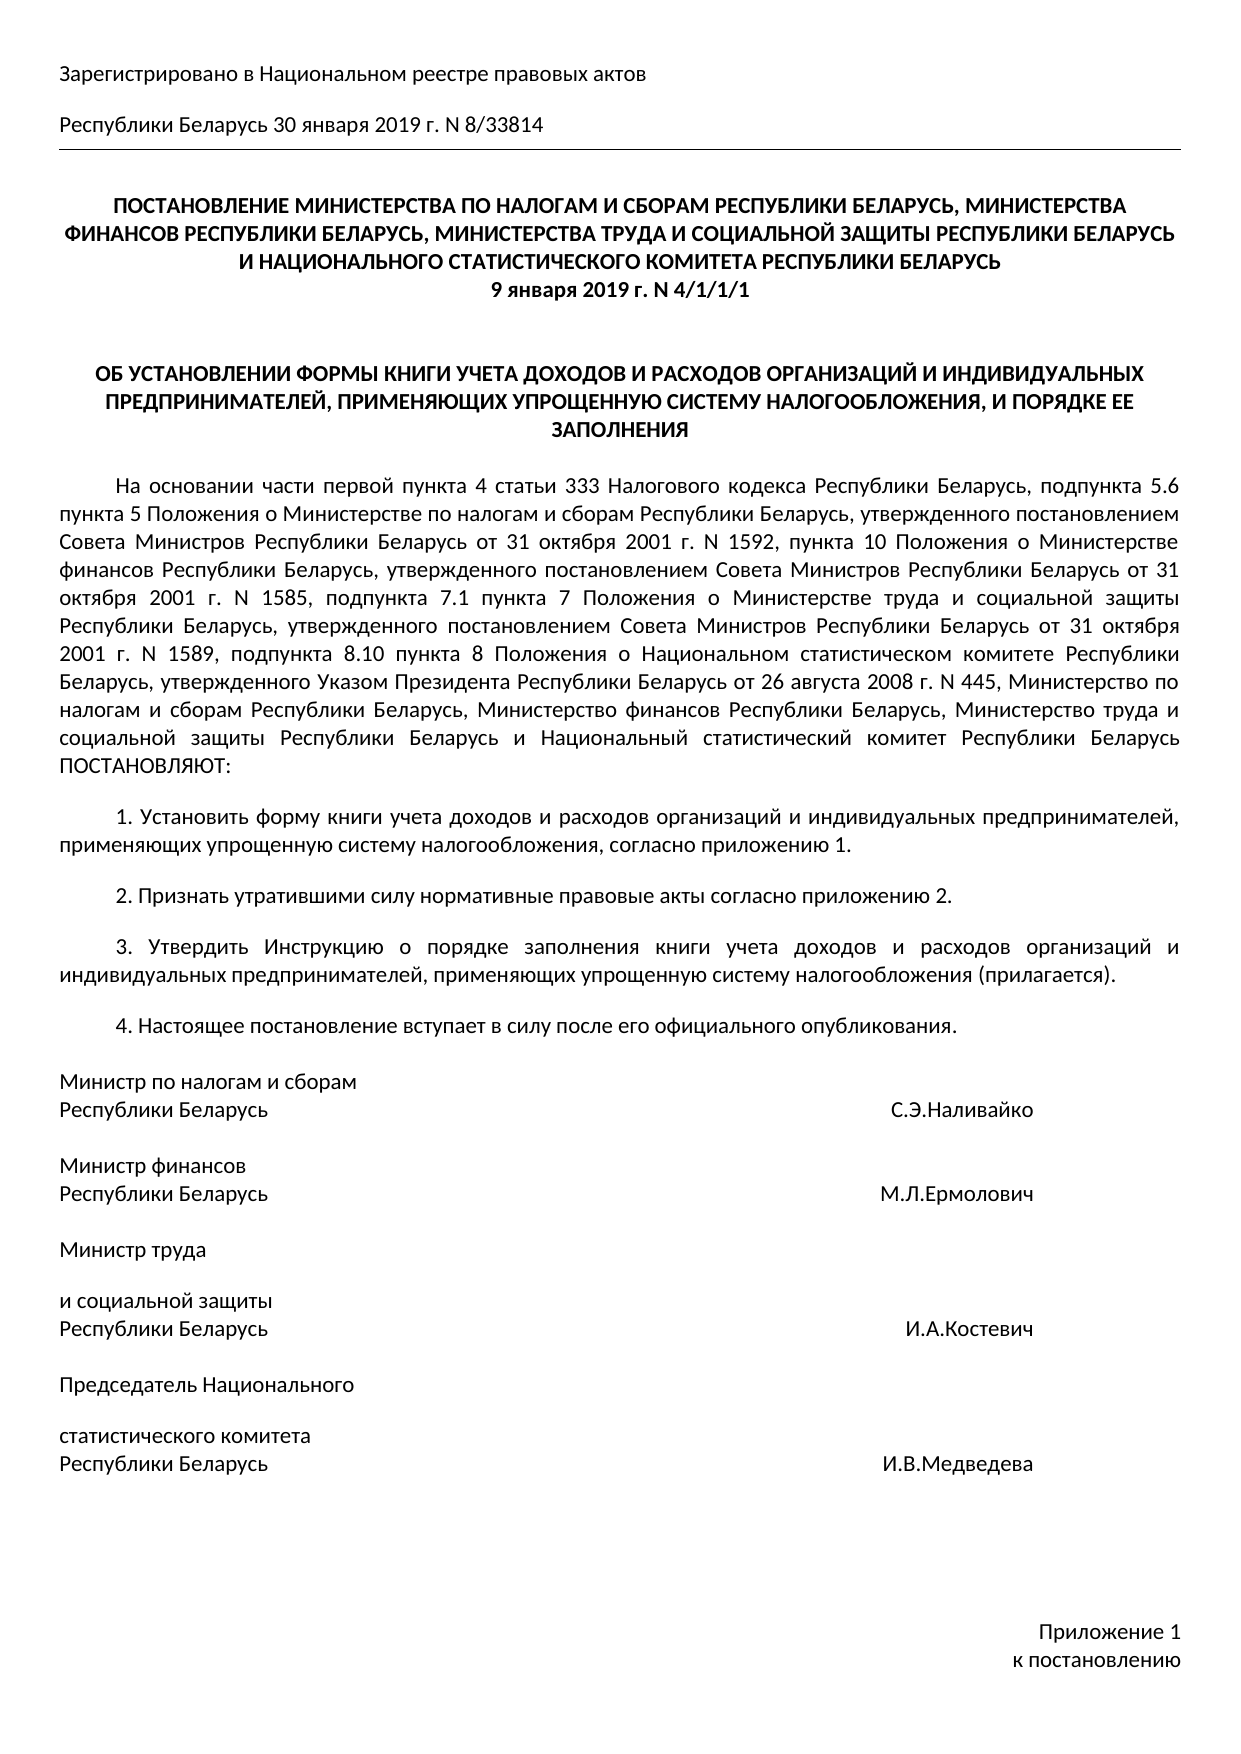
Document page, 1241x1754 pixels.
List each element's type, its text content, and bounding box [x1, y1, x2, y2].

title ОБ УСТАНОВЛЕНИИ ФОРМЫ КНИГИ УЧЕТА ДОХОДОВ И РАСХОДОВ ОРГАНИЗАЦИЙ И ИНДИВИДУАЛЬНЫХ ПРЕДПРИНИМАТЕЛЕЙ, ПРИМЕНЯЮЩИХ УПРОЩЕННУЮ СИСТЕМУ НАЛОГООБЛОЖЕНИЯ, И ПОРЯДКЕ ЕЕ ЗАПОЛНЕНИЯ [59, 359, 1181, 443]
text Председатель Национального [59, 1370, 1181, 1398]
table_header С.Э.Наливайко [546, 1095, 1033, 1123]
table_header Республики Беларусь [59, 1095, 546, 1123]
text 3. Утвердить Инструкцию о порядке заполнения книги учета доходов и расходов организаций и индивидуальных предпринимателей, применяющих упрощенную систему налогообложения (прилагается). [59, 932, 1181, 988]
text Республики Беларусь 30 января 2019 г. N 8/33814 [59, 110, 1181, 138]
text 1. Установить форму книги учета доходов и расходов организаций и индивидуальных предпринимателей, применяющих упрощенную систему налогообложения, согласно приложению 1. [59, 802, 1181, 858]
text и социальной защиты [59, 1286, 1181, 1314]
table_header М.Л.Ермолович [546, 1179, 1033, 1207]
text к постановлению [59, 1645, 1181, 1673]
text Зарегистрировано в Национальном реестре правовых актов [59, 59, 1181, 87]
table_header И.В.Медведева [546, 1449, 1033, 1477]
text 4. Настоящее постановление вступает в силу после его официального опубликования. [59, 1011, 1181, 1039]
text Министр финансов [59, 1151, 1181, 1179]
text Министр труда [59, 1235, 1181, 1263]
title 9 января 2019 г. N 4/1/1/1 [59, 275, 1181, 303]
table_header Республики Беларусь [59, 1179, 546, 1207]
table_header И.А.Костевич [546, 1314, 1033, 1342]
table_header Республики Беларусь [59, 1449, 546, 1477]
text На основании части первой пункта 4 статьи 333 Налогового кодекса Республики Беларусь, подпункта 5.6 пункта 5 Положения о Министерстве по налогам и сборам Республики Беларусь, утвержденного постановлением Совета Министров Республики Беларусь от 31 октября 2001 г. N 1592, пункта 10 Положения о Министерстве финансов Республики Беларусь, утвержденного постановлением Совета Министров Республики Беларусь от 31 октября 2001 г. N 1585, подпункта 7.1 пункта 7 Положения о Министерстве труда и социальной защиты Республики Беларусь, утвержденного постановлением Совета Министров Республики Беларусь от 31 октября 2001 г. N 1589, подпункта 8.10 пункта 8 Положения о Национальном статистическом комитете Республики Беларусь, утвержденного Указом Президента Республики Беларусь от 26 августа 2008 г. N 445, Министерство по налогам и сборам Республики Беларусь, Министерство финансов Республики Беларусь, Министерство труда и социальной защиты Республики Беларусь и Национальный статистический комитет Республики Беларусь ПОСТАНОВЛЯЮТ: [59, 471, 1181, 779]
text Приложение 1 [59, 1617, 1181, 1645]
table_header Республики Беларусь [59, 1314, 546, 1342]
title ПОСТАНОВЛЕНИЕ МИНИСТЕРСТВА ПО НАЛОГАМ И СБОРАМ РЕСПУБЛИКИ БЕЛАРУСЬ, МИНИСТЕРСТВА ФИНАНСОВ РЕСПУБЛИКИ БЕЛАРУСЬ, МИНИСТЕРСТВА ТРУДА И СОЦИАЛЬНОЙ ЗАЩИТЫ РЕСПУБЛИКИ БЕЛАРУСЬ И НАЦИОНАЛЬНОГО СТАТИСТИЧЕСКОГО КОМИТЕТА РЕСПУБЛИКИ БЕЛАРУСЬ [59, 191, 1181, 275]
text 2. Признать утратившими силу нормативные правовые акты согласно приложению 2. [59, 881, 1181, 909]
text Министр по налогам и сборам [59, 1067, 1181, 1095]
text статистического комитета [59, 1421, 1181, 1449]
